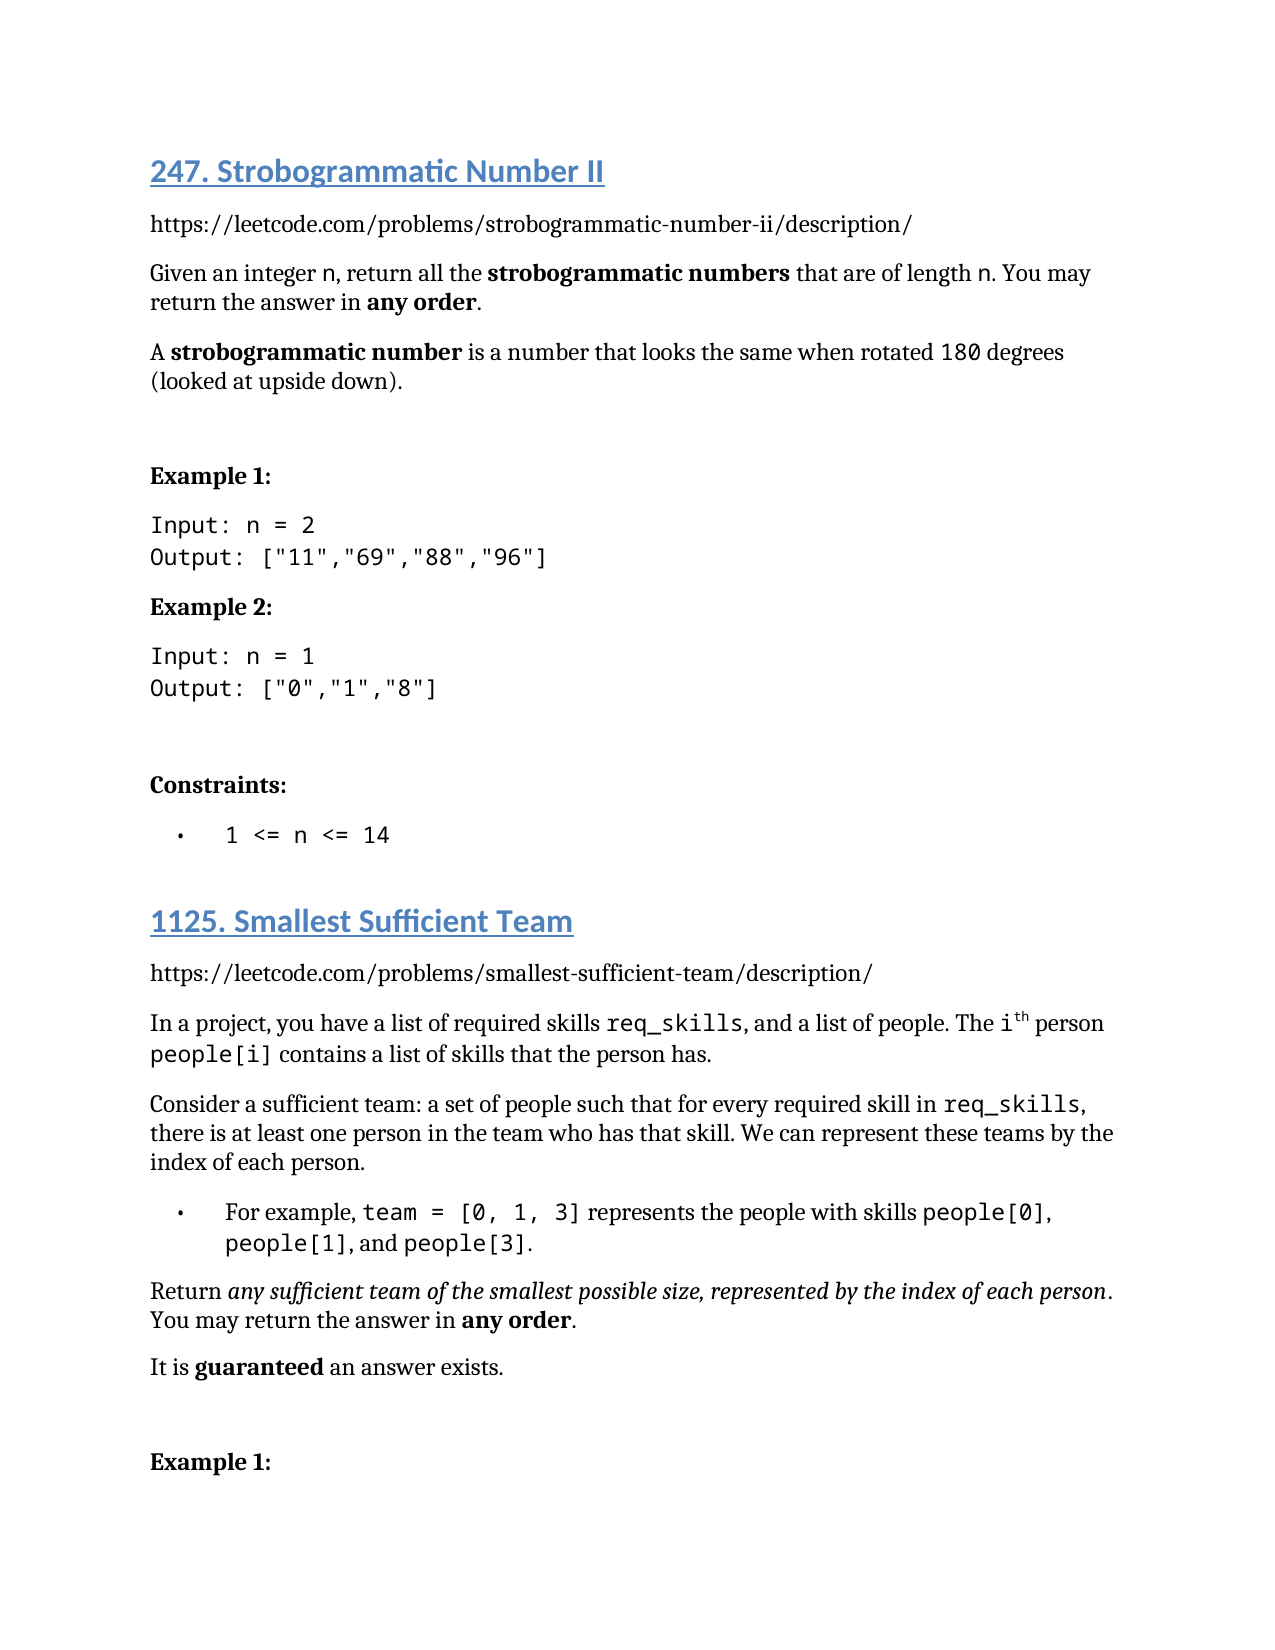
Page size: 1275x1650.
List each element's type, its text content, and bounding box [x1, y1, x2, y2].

text Given an integer n, return all the strobogrammatic numbers that are of length n. You may return the answer in any order. [150, 257, 1125, 317]
text https://leetcode.com/problems/smallest-sufficient-team/description/ [150, 959, 1125, 988]
text Example 1: [150, 1448, 1125, 1477]
subtitle 247. Strobogrammatic Number II [150, 150, 1125, 191]
text https://leetcode.com/problems/strobogrammatic-number-ii/description/ [150, 209, 1125, 238]
text Example 1: [150, 462, 1125, 491]
text Input: n = 2 Output: ["11","69","88","96"] [150, 509, 1125, 572]
text Constraints: [150, 771, 1125, 800]
list For example, team = [0, 1, 3] represents the people with skills people[0], people[1], and people[3]. [175, 1196, 1125, 1258]
text Example 2: [150, 593, 1125, 622]
list 1 <= n <= 14 [175, 819, 1125, 850]
text Consider a sufficient team: a set of people such that for every required skill in req_skills, there is at least one person in the team who has that skill. We can represent these teams by the index of each person. [150, 1088, 1125, 1177]
text It is guaranteed an answer exists. [150, 1353, 1125, 1382]
text In a project, you have a list of required skills req_skills, and a list of people. The ith person people[i] contains a list of skills that the person has. [150, 1007, 1125, 1069]
subtitle 1125. Smallest Sufficient Team [150, 900, 1125, 941]
text Return any sufficient team of the smallest possible size, represented by the index of each person. You may return the answer in any order. [150, 1277, 1125, 1334]
text A strobogrammatic number is a number that looks the same when rotated 180 degrees (looked at upside down). [150, 336, 1125, 396]
text Input: n = 1 Output: ["0","1","8"] [150, 640, 1125, 703]
